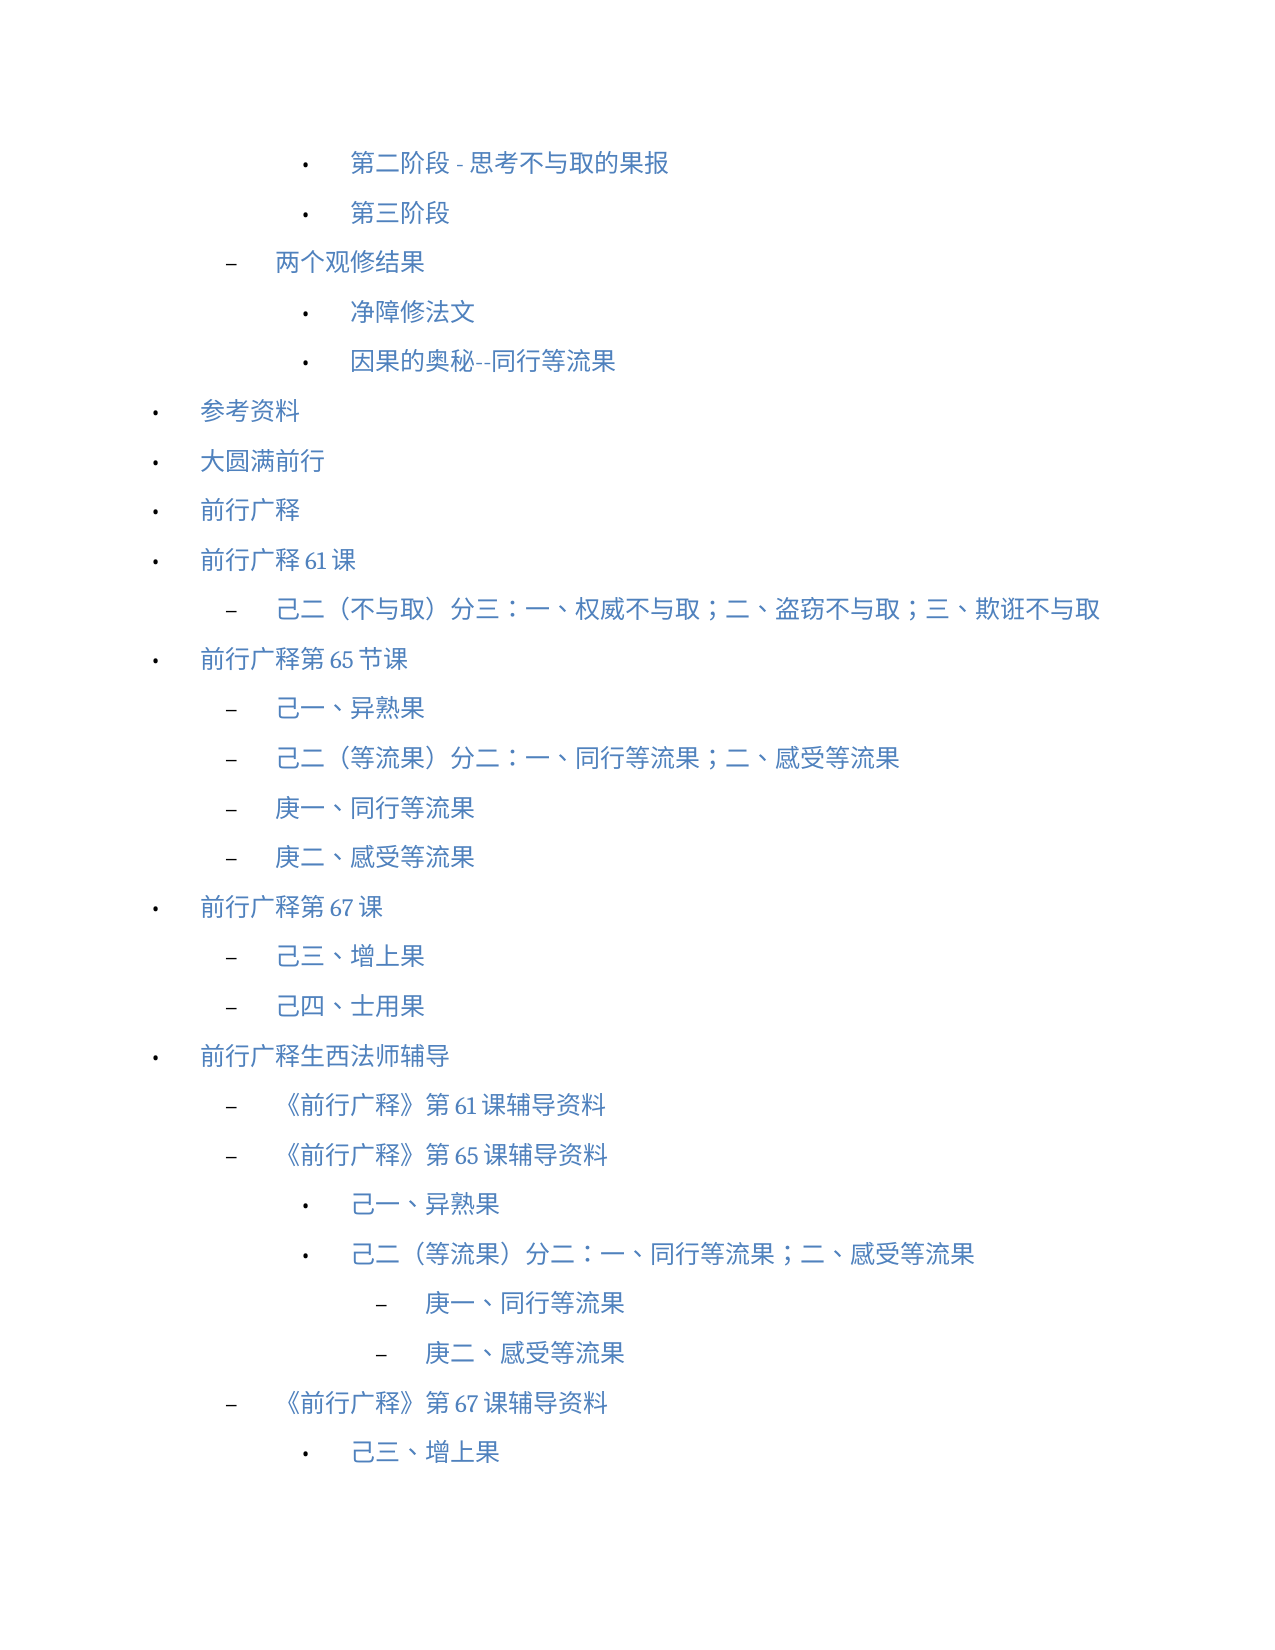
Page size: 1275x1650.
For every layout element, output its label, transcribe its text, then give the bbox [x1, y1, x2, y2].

list 己三、增上果 [225, 943, 1125, 972]
list 前行广释第65节课 [150, 646, 1125, 674]
list 己一、异熟果 [300, 1191, 1125, 1220]
list 庚一、同行等流果 [225, 794, 1125, 823]
list 《前行广释》第67课辅导资料 [225, 1389, 1125, 1418]
list 庚一、同行等流果 [375, 1290, 1125, 1319]
list 参考资料 [150, 398, 1125, 427]
list 因果的奥秘--同行等流果 [300, 348, 1125, 377]
list 大圆满前行 [150, 447, 1125, 476]
list 己三、增上果 [300, 1439, 1125, 1468]
list 前行广释 [150, 497, 1125, 526]
list 前行广释第67课 [150, 894, 1125, 922]
list 第二阶段 - 思考不与取的果报 [300, 150, 1125, 179]
list 《前行广释》第65课辅导资料 [225, 1142, 1125, 1170]
list 己四、士用果 [225, 993, 1125, 1022]
list 庚二、感受等流果 [375, 1340, 1125, 1369]
list 己二（等流果）分二：一、同行等流果；二、感受等流果 [225, 745, 1125, 774]
list 前行广释生西法师辅导 [150, 1042, 1125, 1071]
list 《前行广释》第61课辅导资料 [225, 1092, 1125, 1121]
list 庚二、感受等流果 [225, 844, 1125, 873]
list 己二（等流果）分二：一、同行等流果；二、感受等流果 [300, 1241, 1125, 1269]
list 己一、异熟果 [225, 695, 1125, 724]
list 第三阶段 [300, 199, 1125, 228]
list 前行广释61课 [150, 547, 1125, 575]
list 净障修法文 [300, 299, 1125, 327]
list 两个观修结果 [225, 249, 1125, 278]
list 己二（不与取）分三：一、权威不与取；二、盗窃不与取；三、欺诳不与取 [225, 596, 1125, 625]
